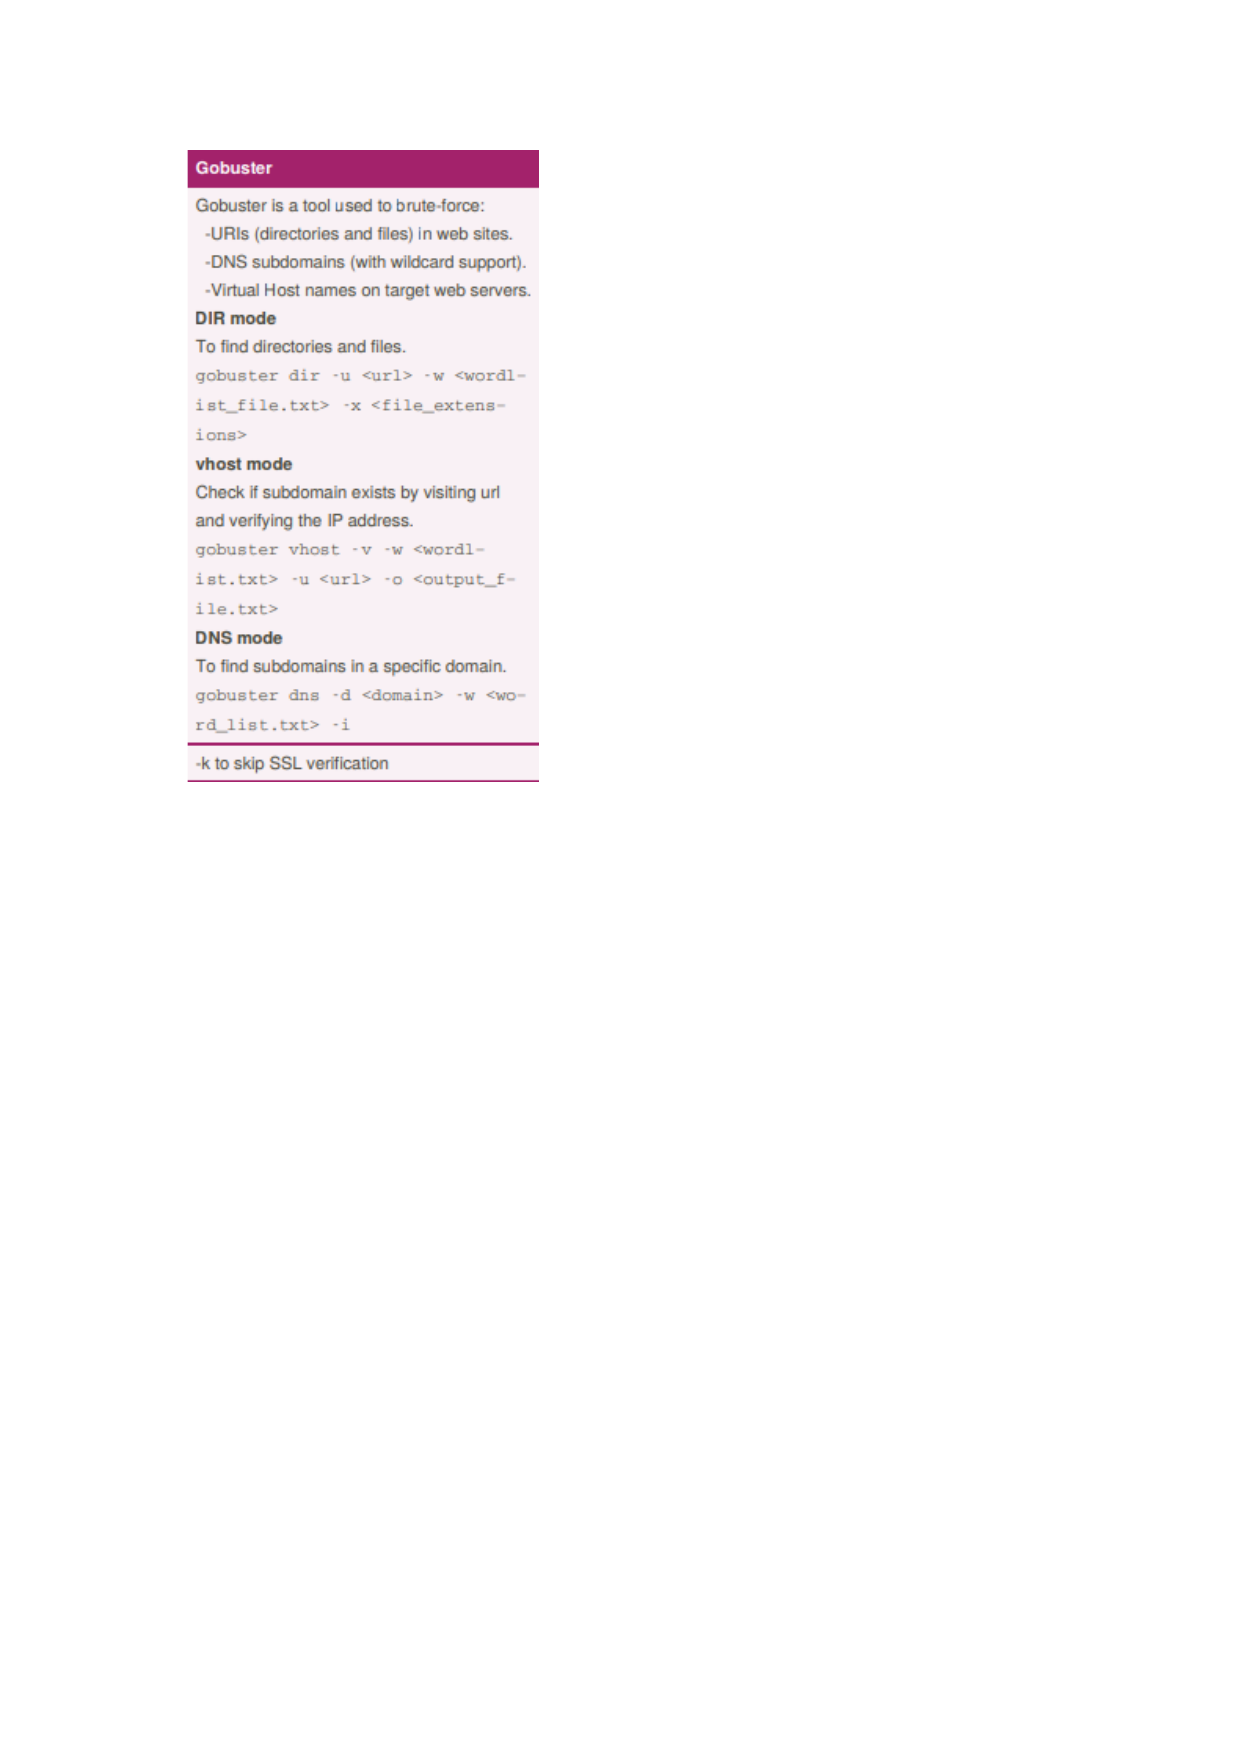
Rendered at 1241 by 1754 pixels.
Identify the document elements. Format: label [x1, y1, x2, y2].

picture [187, 150, 539, 782]
